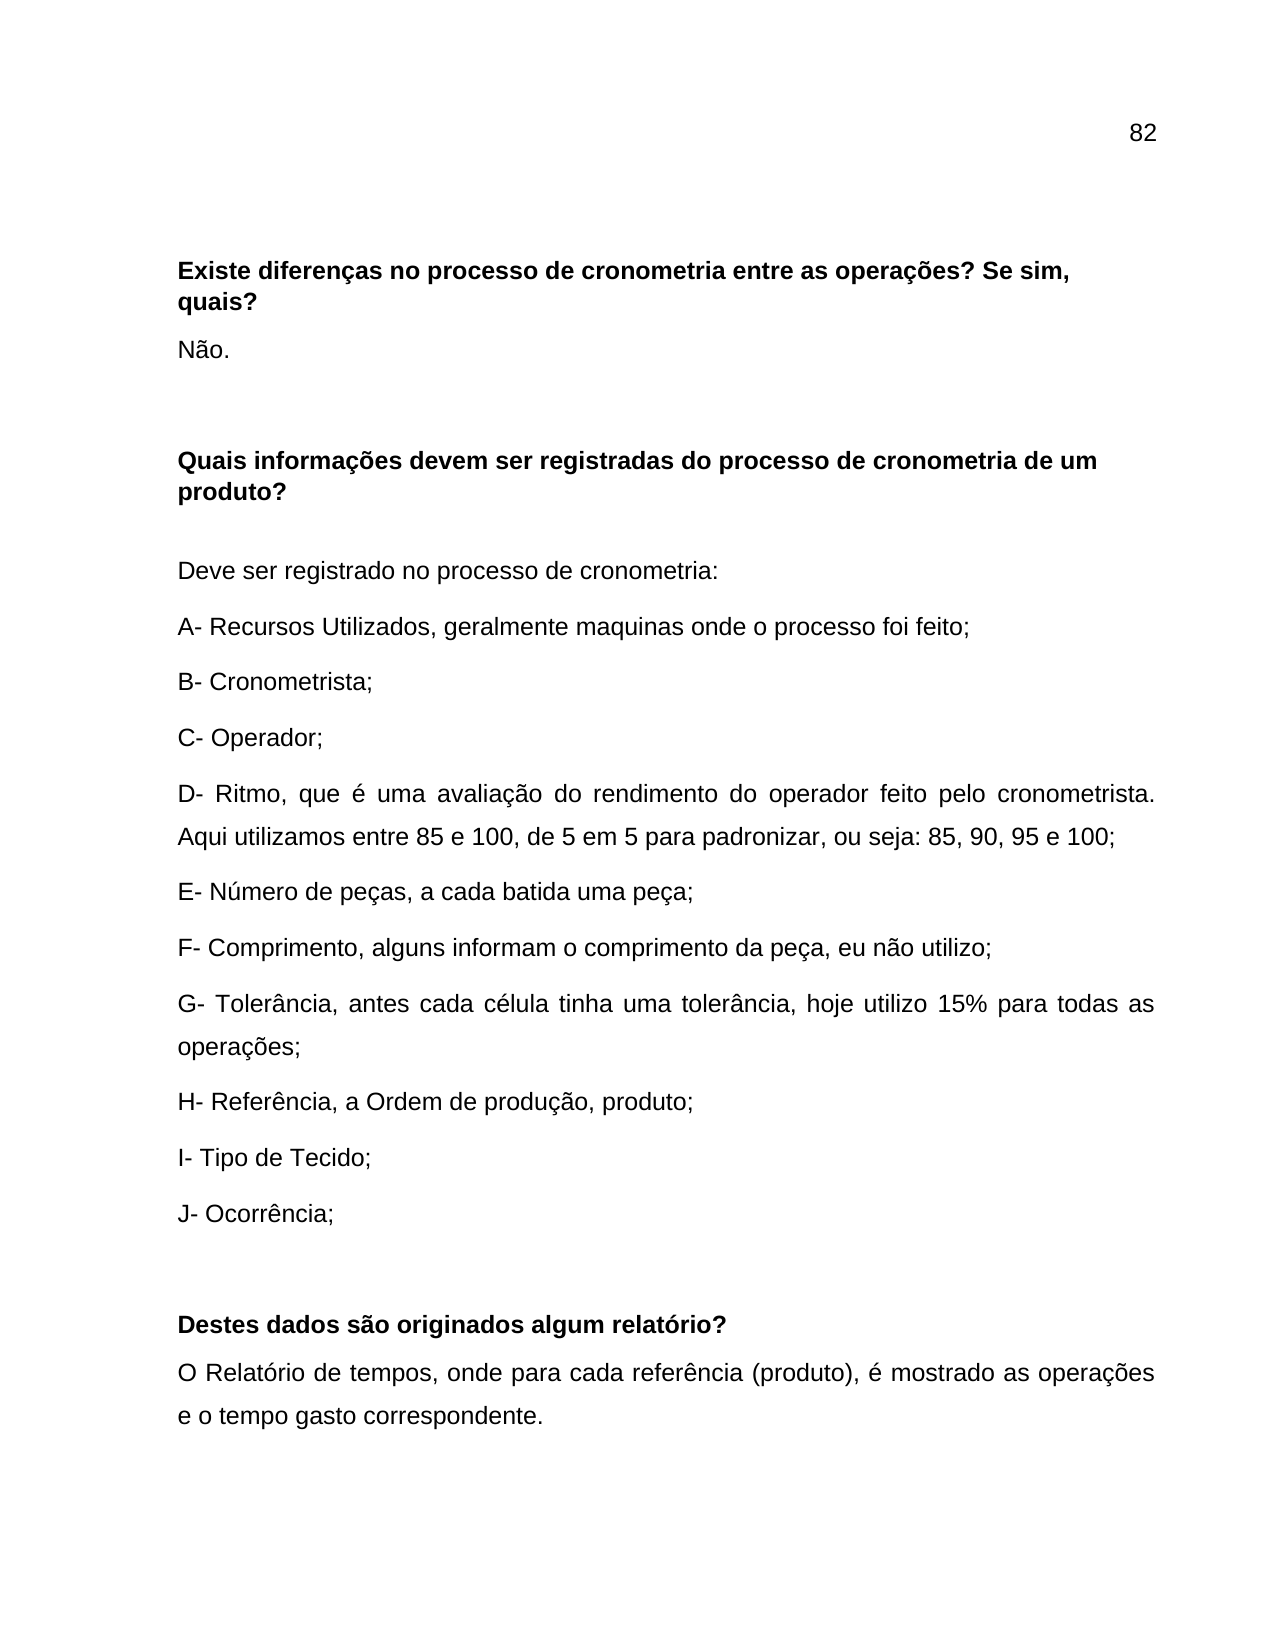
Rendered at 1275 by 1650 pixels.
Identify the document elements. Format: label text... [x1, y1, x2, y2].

text D- Ritmo, que é uma avaliação do rendimento do operador feito pelo cronometrista. Aqui utilizamos entre 85 e 100, de 5 em 5 para padronizar, ou seja: 85, 90, 95 e 100; [177, 778, 1157, 850]
text J- Ocorrência; [177, 1198, 1157, 1227]
text C- Operador; [177, 723, 1157, 752]
text A- Recursos Utilizados, geralmente maquinas onde o processo foi feito; [177, 612, 1157, 640]
text H- Referência, a Ordem de produção, produto; [177, 1087, 1157, 1116]
text I- Tipo de Tecido; [177, 1143, 1157, 1172]
text F- Comprimento, alguns informam o comprimento da peça, eu não utilizo; [177, 933, 1157, 962]
text Quais informações devem ser registradas do processo de cronometria de um produto? [177, 446, 1157, 537]
text O Relatório de tempos, onde para cada referência (produto), é mostrado as operações e o tempo gasto correspondente. [177, 1357, 1157, 1429]
text Existe diferenças no processo de cronometria entre as operações? Se sim, quais? [177, 256, 1157, 316]
text Deve ser registrado no processo de cronometria: [177, 556, 1157, 585]
text E- Número de peças, a cada batida uma peça; [177, 877, 1157, 906]
text G- Tolerância, antes cada célula tinha uma tolerância, hoje utilizo 15% para todas as operações; [177, 988, 1157, 1060]
text B- Cronometrista; [177, 667, 1157, 696]
text Não. [177, 335, 1157, 364]
text Destes dados são originados algum relatório? [177, 1310, 1157, 1338]
